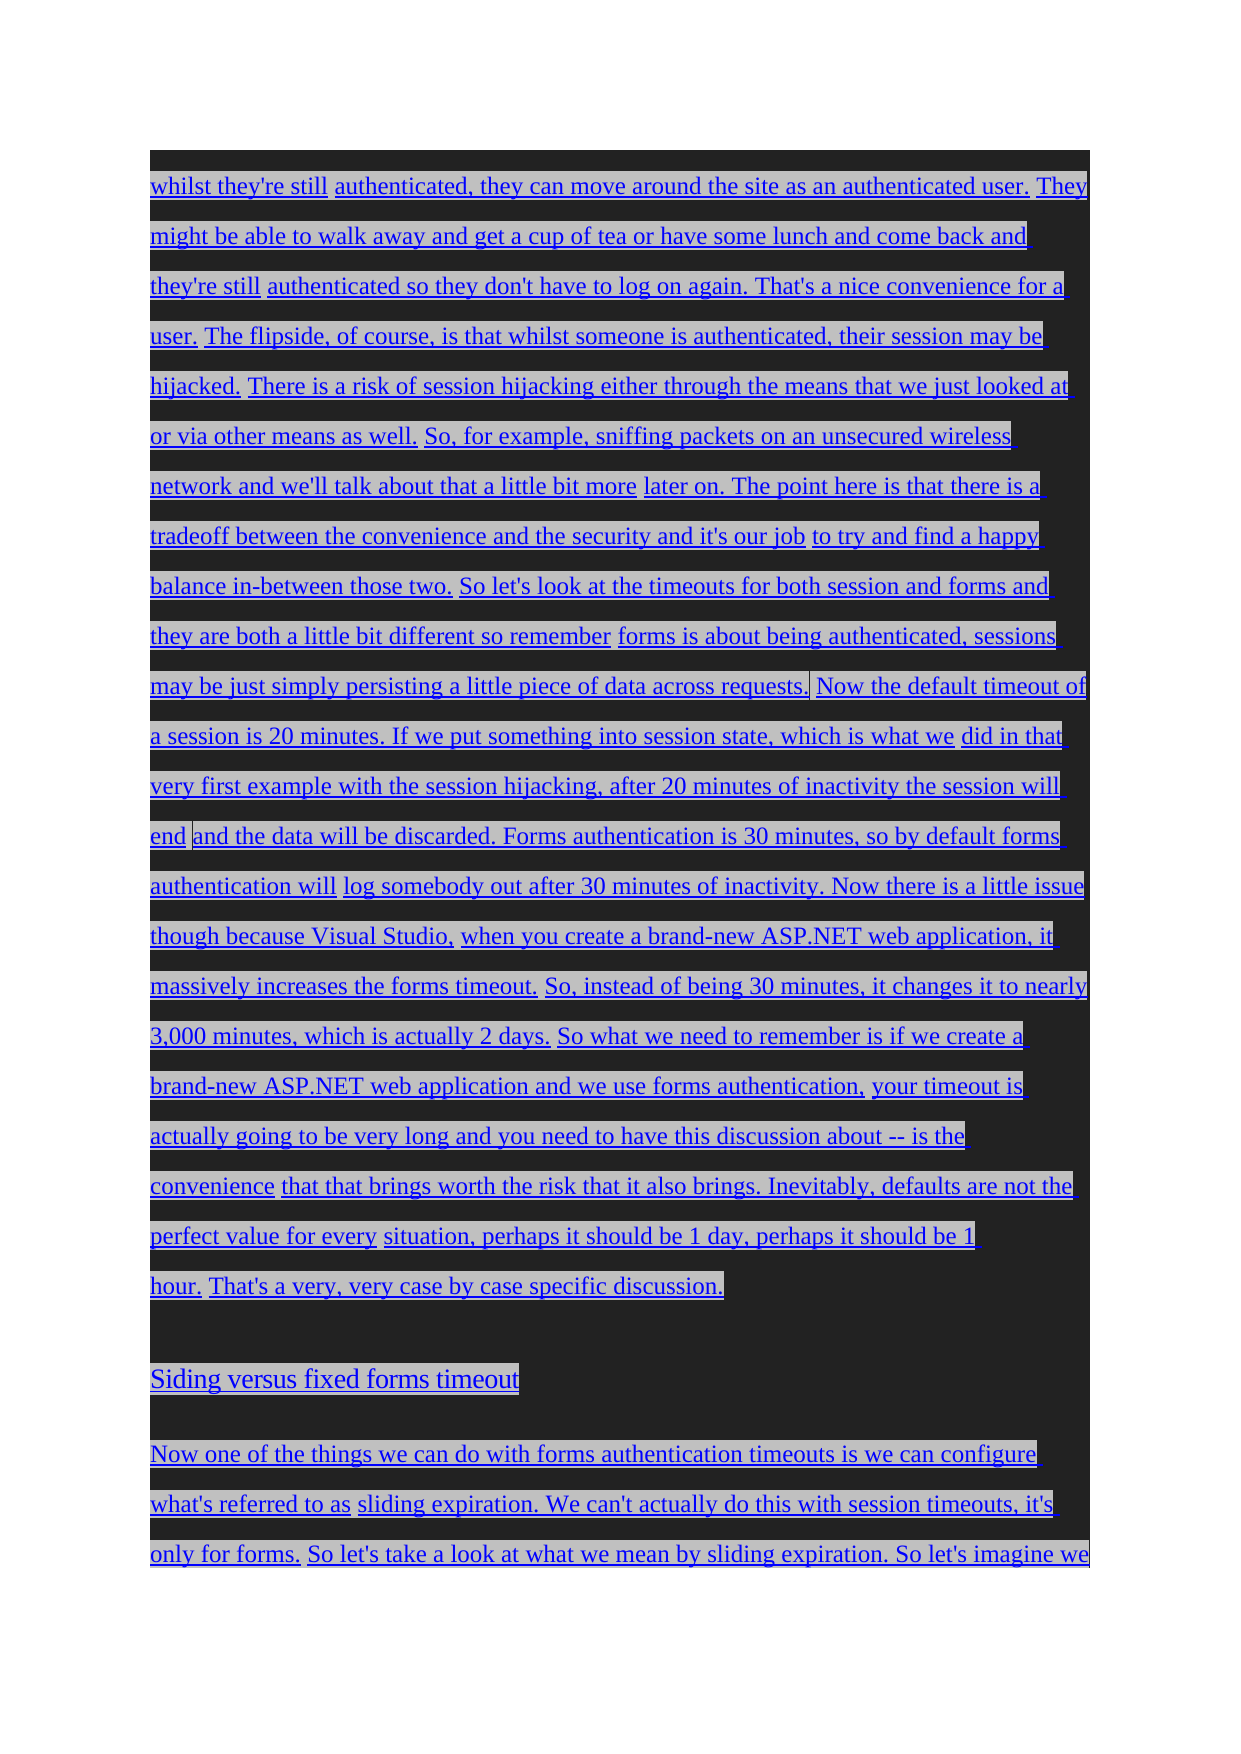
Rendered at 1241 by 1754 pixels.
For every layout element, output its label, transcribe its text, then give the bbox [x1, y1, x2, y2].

text Siding versus fixed forms timeout [150, 1362, 1090, 1395]
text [150, 150, 1090, 1300]
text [150, 1418, 1090, 1564]
